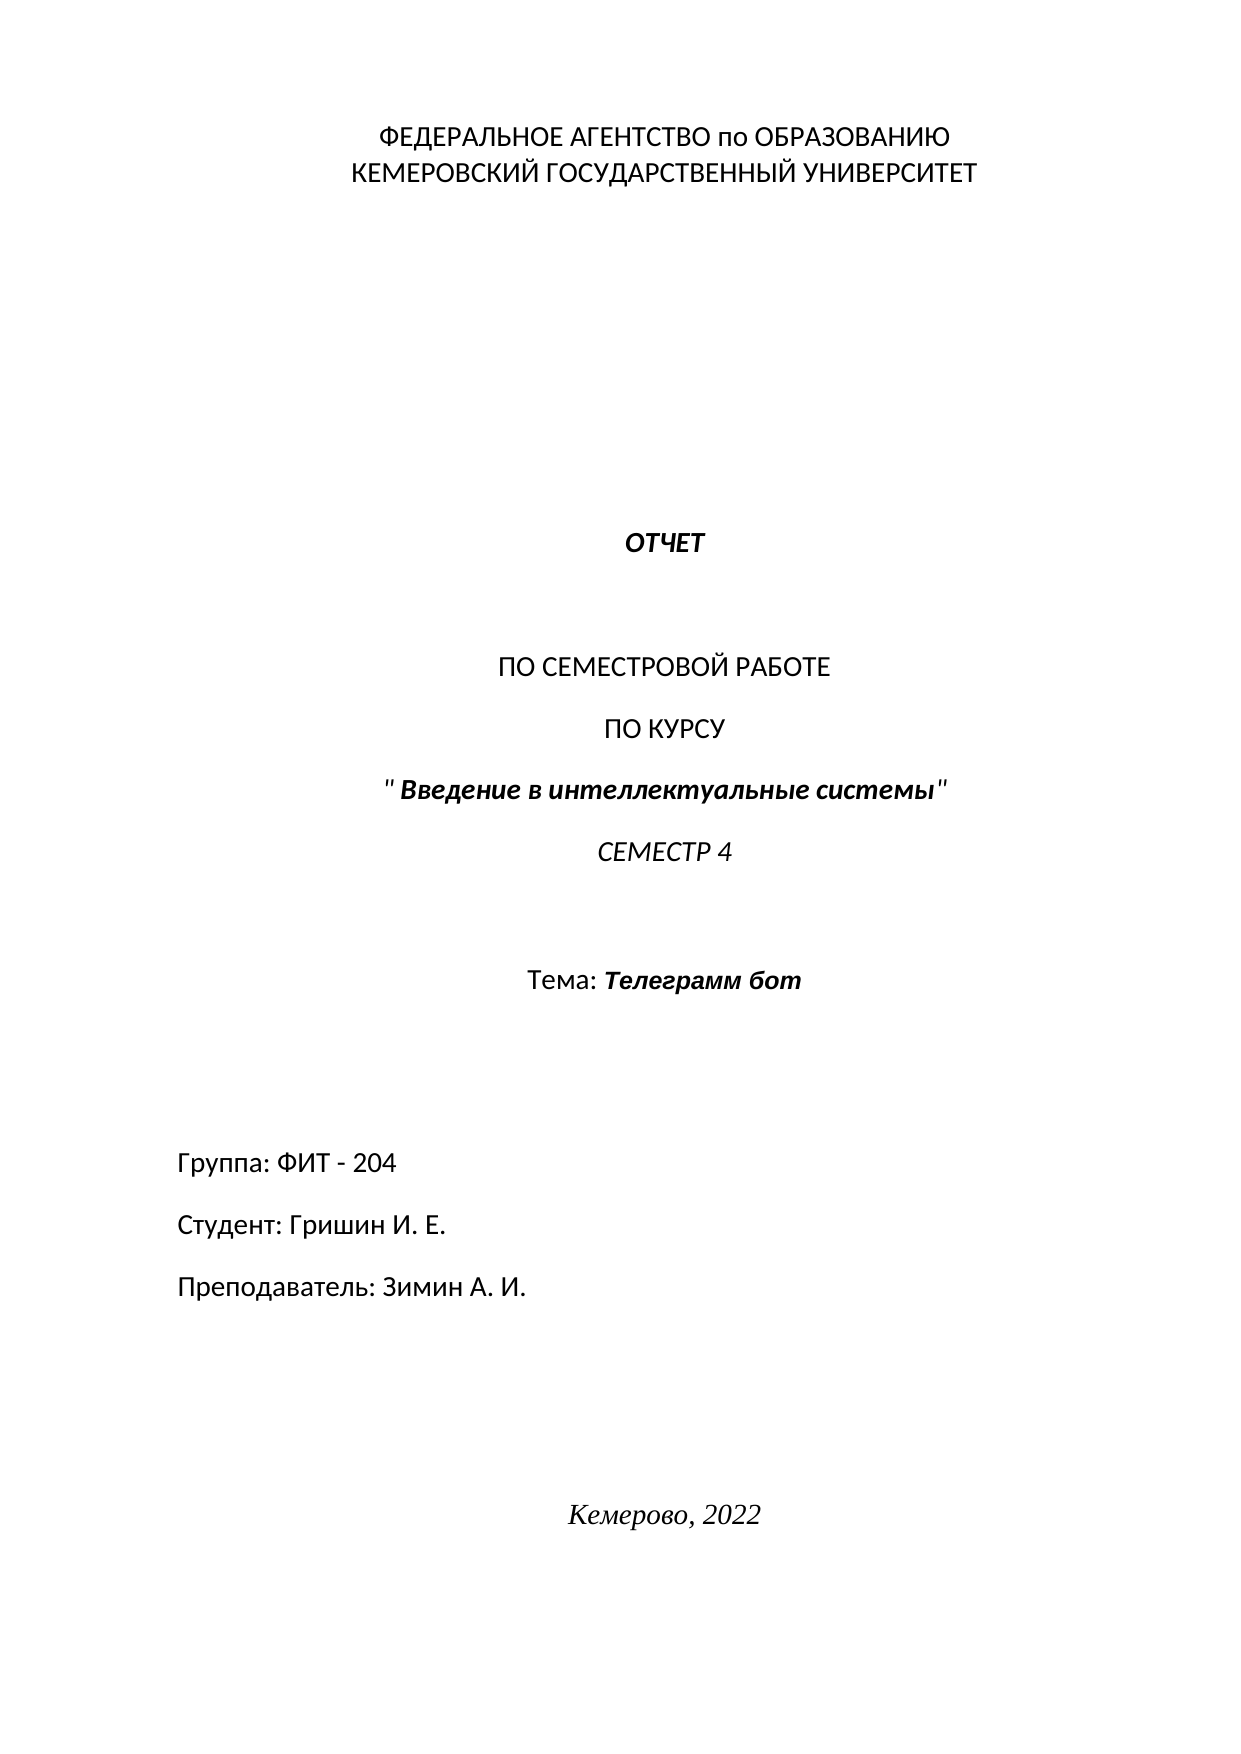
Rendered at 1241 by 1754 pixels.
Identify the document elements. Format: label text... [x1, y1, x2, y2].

text " Введение в интеллектуальные системы" [177, 771, 1152, 807]
text Группа: ФИТ - 204 [177, 1144, 1152, 1180]
text ФЕДЕРАЛЬНОЕ АГЕНТСТВО по ОБРАЗОВАНИЮ [177, 118, 1152, 154]
text Преподаватель: Зимин А. И. [177, 1268, 1152, 1303]
text ПО КУРСУ [177, 710, 1152, 745]
text Студент: Гришин И. Е. [177, 1206, 1152, 1242]
text КЕМЕРОВСКИЙ ГОСУДАРСТВЕННЫЙ УНИВЕРСИТЕТ [177, 154, 1152, 189]
subtitle Тема: Телеграмм бот [177, 961, 1152, 997]
text Кемерово, 2022 [177, 1497, 1152, 1531]
text ПО СЕМЕСТРОВОЙ РАБОТЕ [177, 648, 1152, 683]
text СЕМЕСТР 4 [177, 833, 1152, 869]
text ОТЧЕТ [177, 524, 1152, 560]
